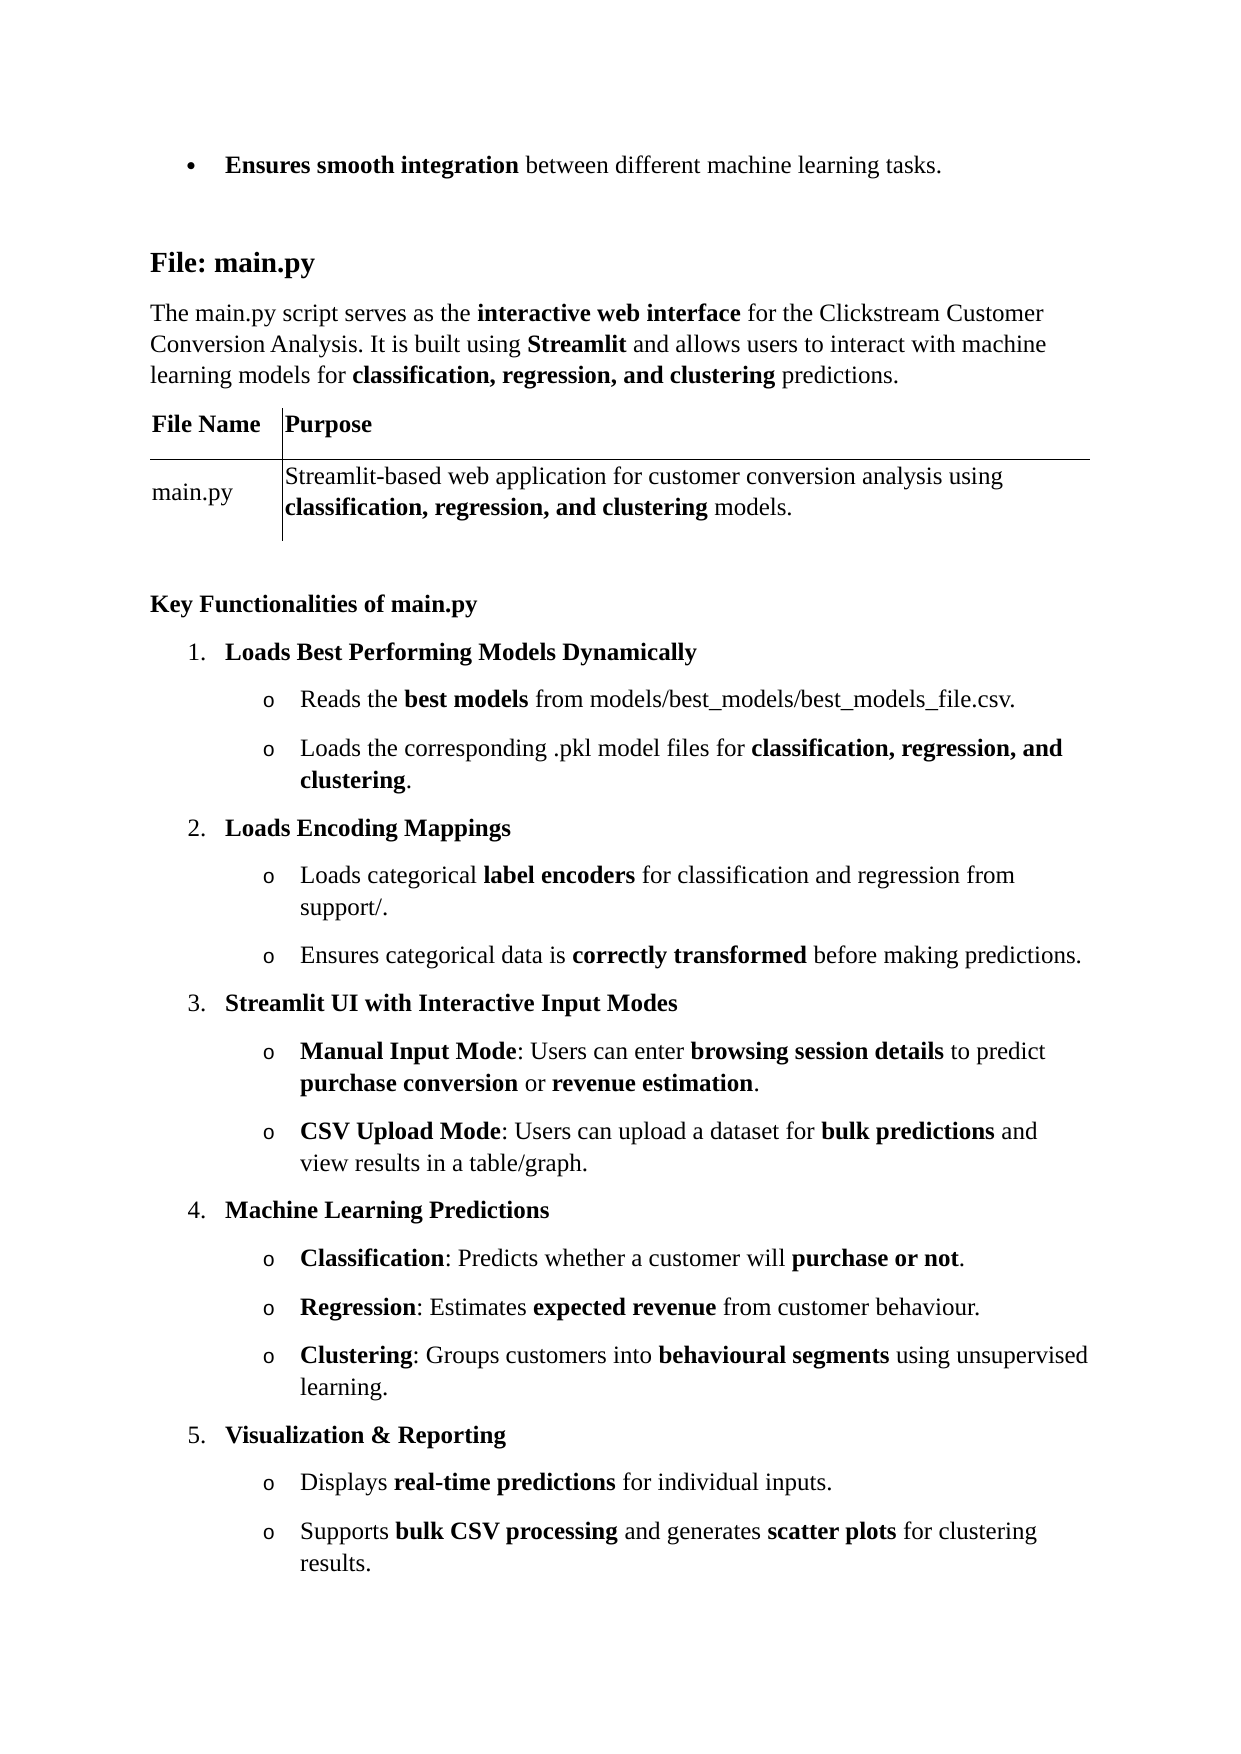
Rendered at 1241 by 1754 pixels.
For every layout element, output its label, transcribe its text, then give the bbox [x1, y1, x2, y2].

list Supports bulk CSV processing and generates scatter plots for clustering results. [262, 1516, 1090, 1577]
list Loads the corresponding .pkl model files for classification, regression, and clustering. [262, 733, 1090, 794]
list Visualization & Reporting [187, 1420, 1090, 1448]
list Machine Learning Predictions [187, 1195, 1090, 1224]
text File: main.py [150, 245, 1090, 279]
list Ensures categorical data is correctly transformed before making predictions. [262, 940, 1090, 969]
table_cell main.py [150, 460, 282, 541]
list Classification: Predicts whether a customer will purchase or not. [262, 1243, 1090, 1273]
table_header Purpose [283, 408, 1090, 459]
table_cell Streamlit-based web application for customer conversion analysis using classification, regression, and clustering models. [283, 460, 1090, 541]
table_header File Name [150, 408, 282, 459]
list Clustering: Groups customers into behavioural segments using unsupervised learning. [262, 1340, 1090, 1401]
list Loads Best Performing Models Dynamically [187, 637, 1090, 666]
list CSV Upload Mode: Users can upload a dataset for bulk predictions and view results in a table/graph. [262, 1116, 1090, 1176]
list Ensures smooth integration between different machine learning tasks. [187, 150, 1090, 179]
list Loads categorical label encoders for classification and regression from support/. [262, 860, 1090, 921]
list Displays real-time predictions for individual inputs. [262, 1467, 1090, 1497]
list Streamlit UI with Interactive Input Modes [187, 988, 1090, 1017]
text The main.py script serves as the interactive web interface for the Clickstream Customer Conversion Analysis. It is built using Streamlit and allows users to interact with machine learning models for classification, regression, and clustering predictions. [150, 298, 1090, 389]
list Reads the best models from models/best_models/best_models_file.csv. [262, 684, 1090, 714]
list Loads Encoding Mappings [187, 813, 1090, 841]
text Key Functionalities of main.py [150, 589, 1090, 618]
list Regression: Estimates expected revenue from customer behaviour. [262, 1292, 1090, 1321]
list Manual Input Mode: Users can enter browsing session details to predict purchase conversion or revenue estimation. [262, 1036, 1090, 1097]
